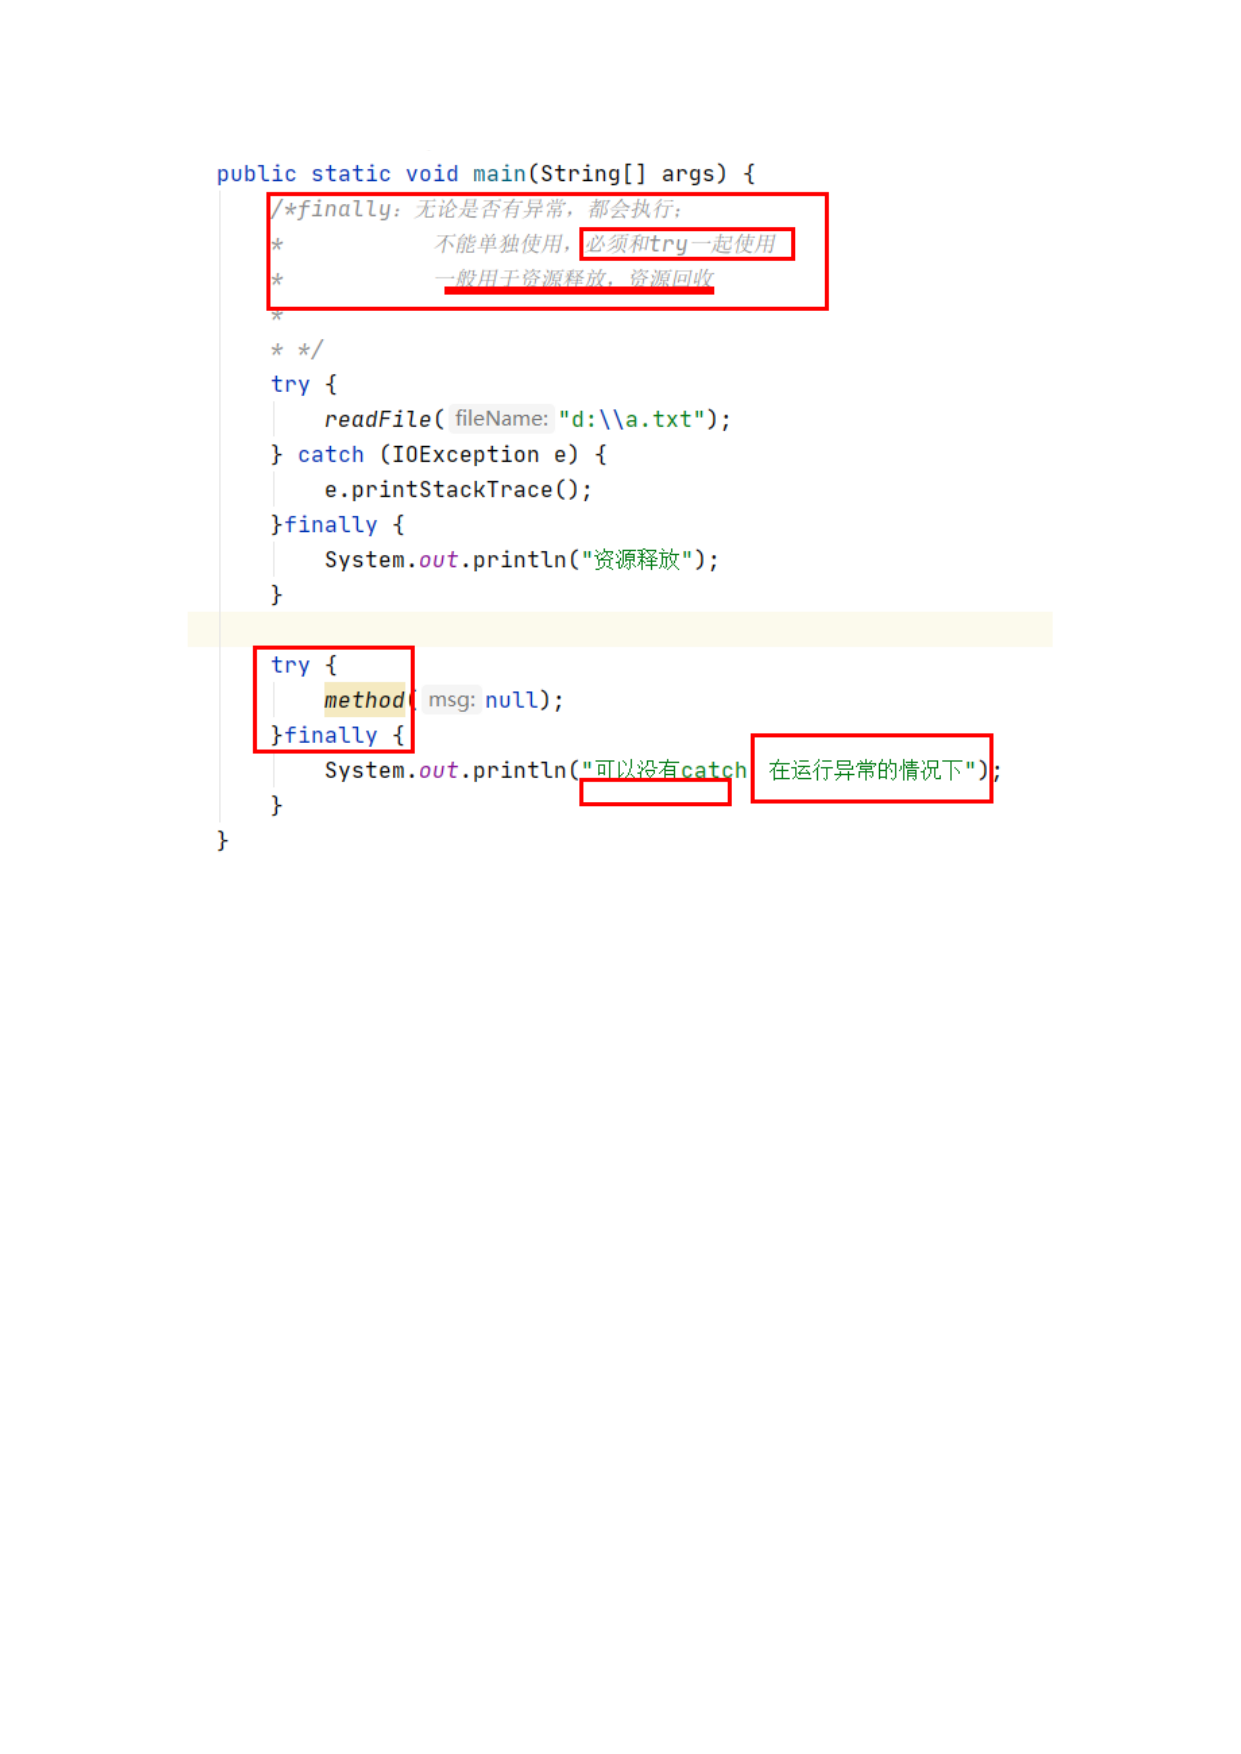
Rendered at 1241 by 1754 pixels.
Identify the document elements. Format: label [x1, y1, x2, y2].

picture [187, 150, 1053, 855]
